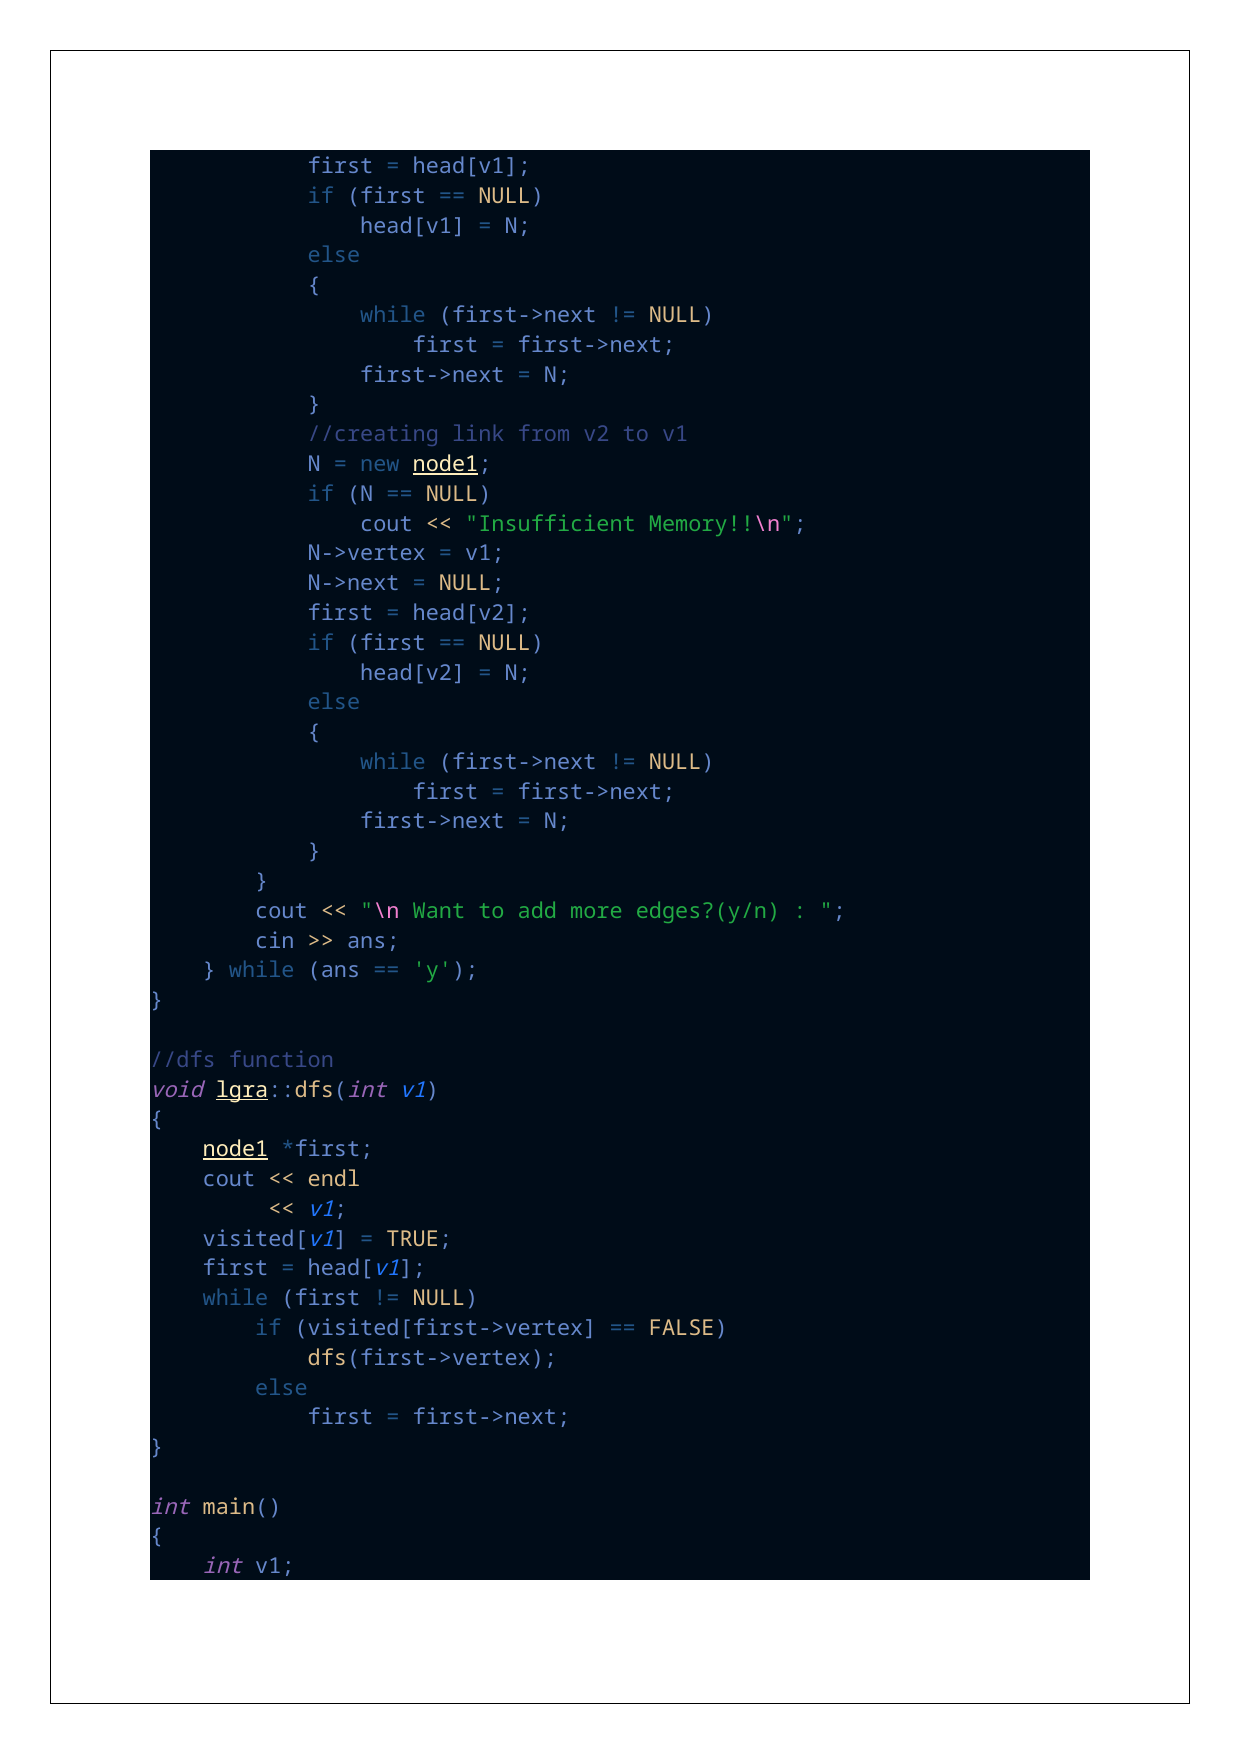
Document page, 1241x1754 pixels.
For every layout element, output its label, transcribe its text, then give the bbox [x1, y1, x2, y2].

text dfs(first->vertex); [150, 1342, 1090, 1371]
text first = first->next; [150, 776, 1090, 805]
text if (first == NULL) [150, 180, 1090, 209]
text N->vertex = v1; [150, 537, 1090, 567]
text head[v1] = N; [150, 209, 1090, 239]
text first = head[v1]; [150, 1252, 1090, 1282]
text visited[v1] = TRUE; [150, 1222, 1090, 1252]
text { [150, 1520, 1090, 1550]
text first = head[v1]; [150, 150, 1090, 180]
text } [150, 984, 1090, 1014]
text int v1; [150, 1550, 1090, 1580]
text } while (ans == 'y'); [150, 954, 1090, 984]
text first->next = N; [150, 805, 1090, 835]
text void lgra::dfs(int v1) [150, 1073, 1090, 1103]
text N->next = NULL; [150, 567, 1090, 597]
text first = first->next; [150, 329, 1090, 358]
text //dfs function [150, 1044, 1090, 1073]
text cout << "Insufficient Memory!!\n"; [150, 507, 1090, 537]
text if (N == NULL) [150, 478, 1090, 507]
text first = first->next; [150, 1401, 1090, 1431]
text //creating link from v2 to v1 [150, 418, 1090, 448]
text cout << endl [150, 1163, 1090, 1193]
text } [150, 388, 1090, 418]
text } [150, 1431, 1090, 1461]
text N = new node1; [150, 448, 1090, 478]
text int main() [150, 1491, 1090, 1520]
text head[v2] = N; [150, 656, 1090, 686]
text cin >> ans; [150, 924, 1090, 954]
text first->next = N; [150, 358, 1090, 388]
text else [150, 1371, 1090, 1401]
text } [150, 865, 1090, 895]
text cout << "\n Want to add more edges?(y/n) : "; [150, 895, 1090, 924]
text else [150, 686, 1090, 716]
text if (first == NULL) [150, 627, 1090, 656]
text while (first->next != NULL) [150, 299, 1090, 329]
text << v1; [150, 1193, 1090, 1222]
text { [150, 1103, 1090, 1133]
text if (visited[first->vertex] == FALSE) [150, 1312, 1090, 1342]
text while (first->next != NULL) [150, 746, 1090, 776]
text else [150, 239, 1090, 269]
text { [150, 716, 1090, 746]
text while (first != NULL) [150, 1282, 1090, 1312]
text first = head[v2]; [150, 597, 1090, 627]
text node1 *first; [150, 1133, 1090, 1163]
text { [150, 269, 1090, 299]
text } [150, 835, 1090, 865]
